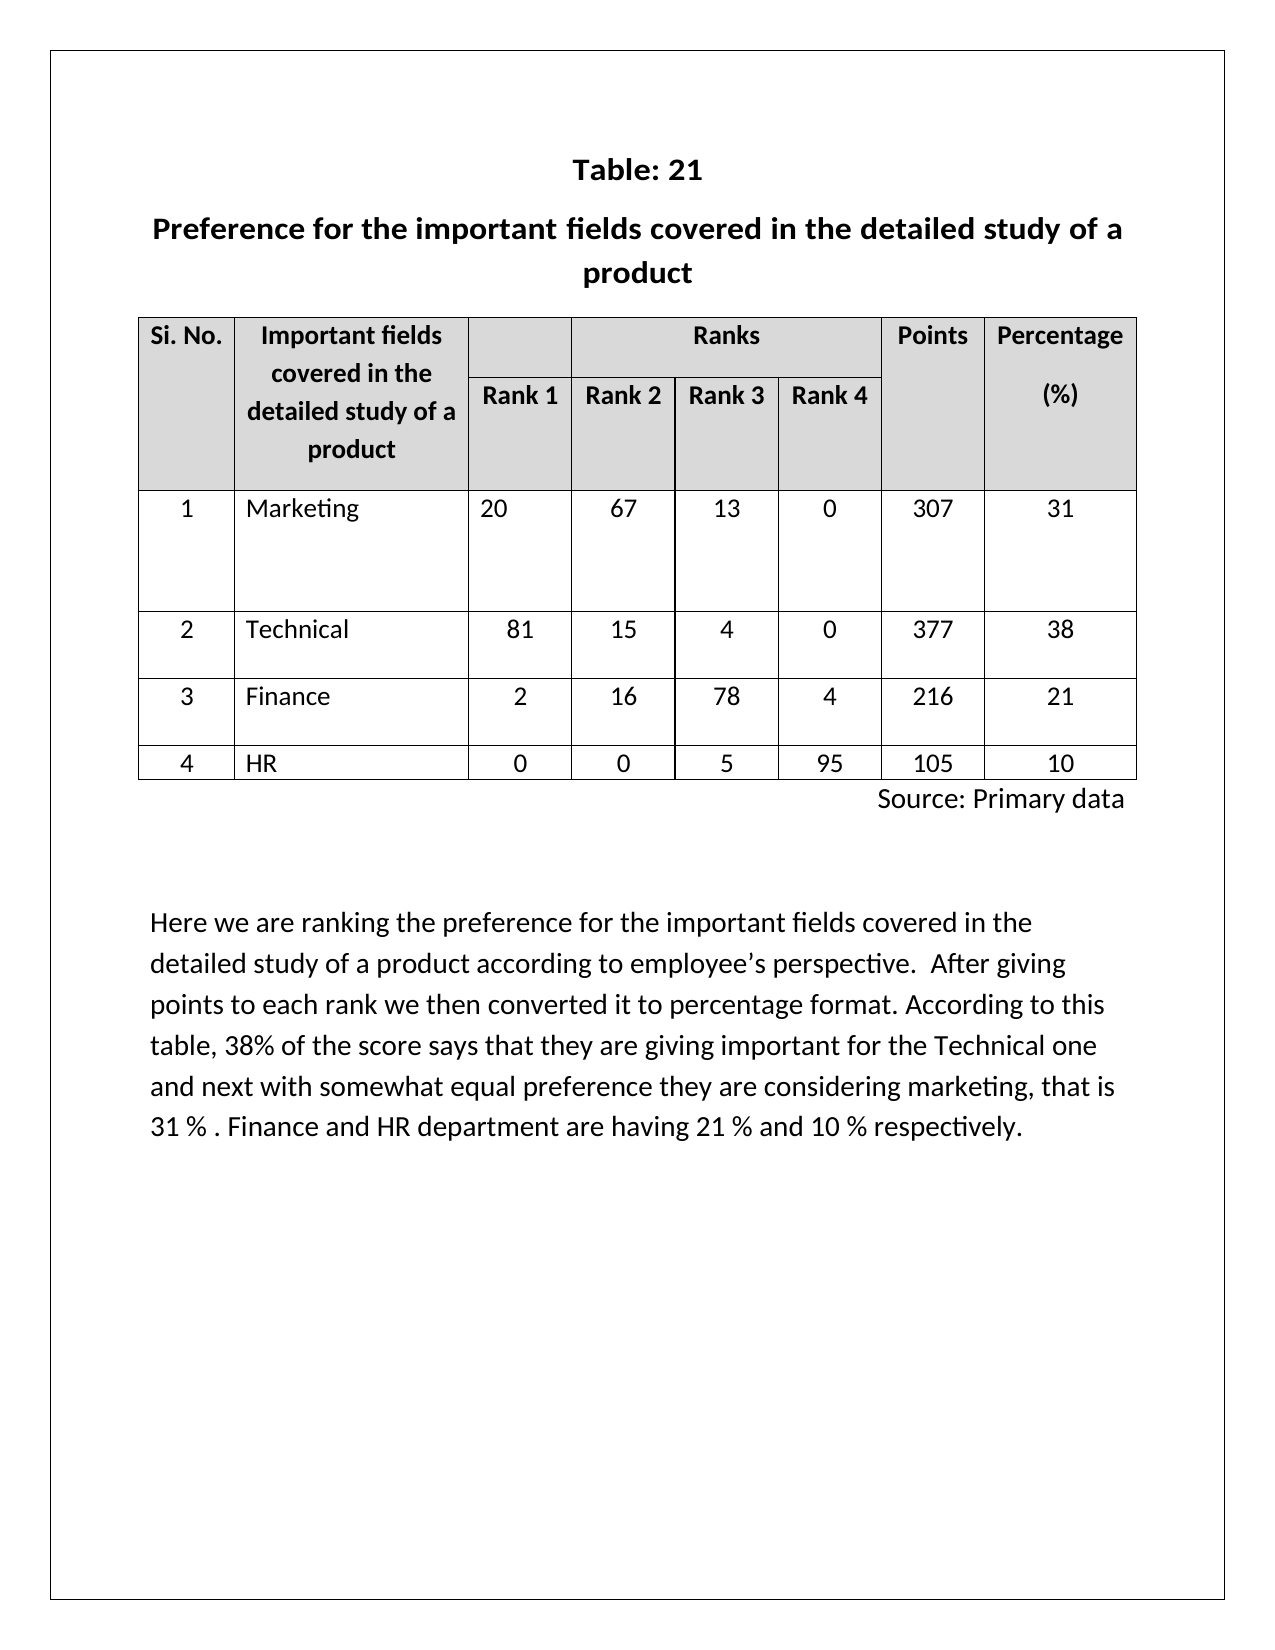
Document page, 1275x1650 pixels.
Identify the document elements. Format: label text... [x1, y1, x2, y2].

text Source: Primary data [150, 780, 1125, 816]
table_cell 105 [882, 746, 984, 779]
text Table: 21 [150, 150, 1125, 188]
table_header Percentage (%) [985, 318, 1136, 490]
table_cell HR [235, 746, 468, 779]
table_cell 13 [676, 491, 778, 611]
table_cell 5 [676, 746, 778, 779]
table_cell Technical [235, 612, 468, 678]
table_cell 0 [572, 746, 674, 779]
table_cell 1 [139, 491, 234, 611]
table_cell 0 [779, 612, 881, 678]
table_cell 20 [469, 491, 571, 611]
table_cell 95 [779, 746, 881, 779]
table_cell 4 [139, 746, 234, 779]
table_cell Rank 3 [676, 378, 778, 490]
table_cell 2 [139, 612, 234, 678]
table_cell 3 [139, 679, 234, 745]
table_cell 0 [779, 491, 881, 611]
table_cell 67 [572, 491, 674, 611]
table_cell 10 [985, 746, 1136, 779]
table_cell 2 [469, 679, 571, 745]
table_cell 377 [882, 612, 984, 678]
table_cell Rank 4 [779, 378, 881, 490]
table_cell 78 [676, 679, 778, 745]
table_cell 0 [469, 746, 571, 779]
text Here we are ranking the preference for the important fields covered in the detailed study of a product according to employee’s perspective. After giving points to each rank we then converted it to percentage format. According to this table, 38% of the score says that they are giving important for the Technical one and next with somewhat equal preference they are considering marketing, that is 31 % . Finance and HR department are having 21 % and 10 % respectively. [150, 904, 1125, 1144]
table_cell 16 [572, 679, 674, 745]
table_cell Rank 1 [469, 378, 571, 490]
table_header Points [882, 318, 984, 490]
table_cell 38 [985, 612, 1136, 678]
table_cell Marketing [235, 491, 468, 611]
table_header [469, 318, 571, 377]
table_cell 307 [882, 491, 984, 611]
table_cell 4 [676, 612, 778, 678]
table_cell 15 [572, 612, 674, 678]
text Preference for the important fields covered in the detailed study of a product [150, 209, 1125, 291]
table_cell 216 [882, 679, 984, 745]
table_cell 21 [985, 679, 1136, 745]
table_cell 81 [469, 612, 571, 678]
table_cell Rank 2 [572, 378, 674, 490]
table_cell Finance [235, 679, 468, 745]
table_cell 4 [779, 679, 881, 745]
table_cell 31 [985, 491, 1136, 611]
table_header Important fields covered in the detailed study of a product [235, 318, 468, 490]
table_header Si. No. [139, 318, 234, 490]
table_header Ranks [572, 318, 881, 377]
